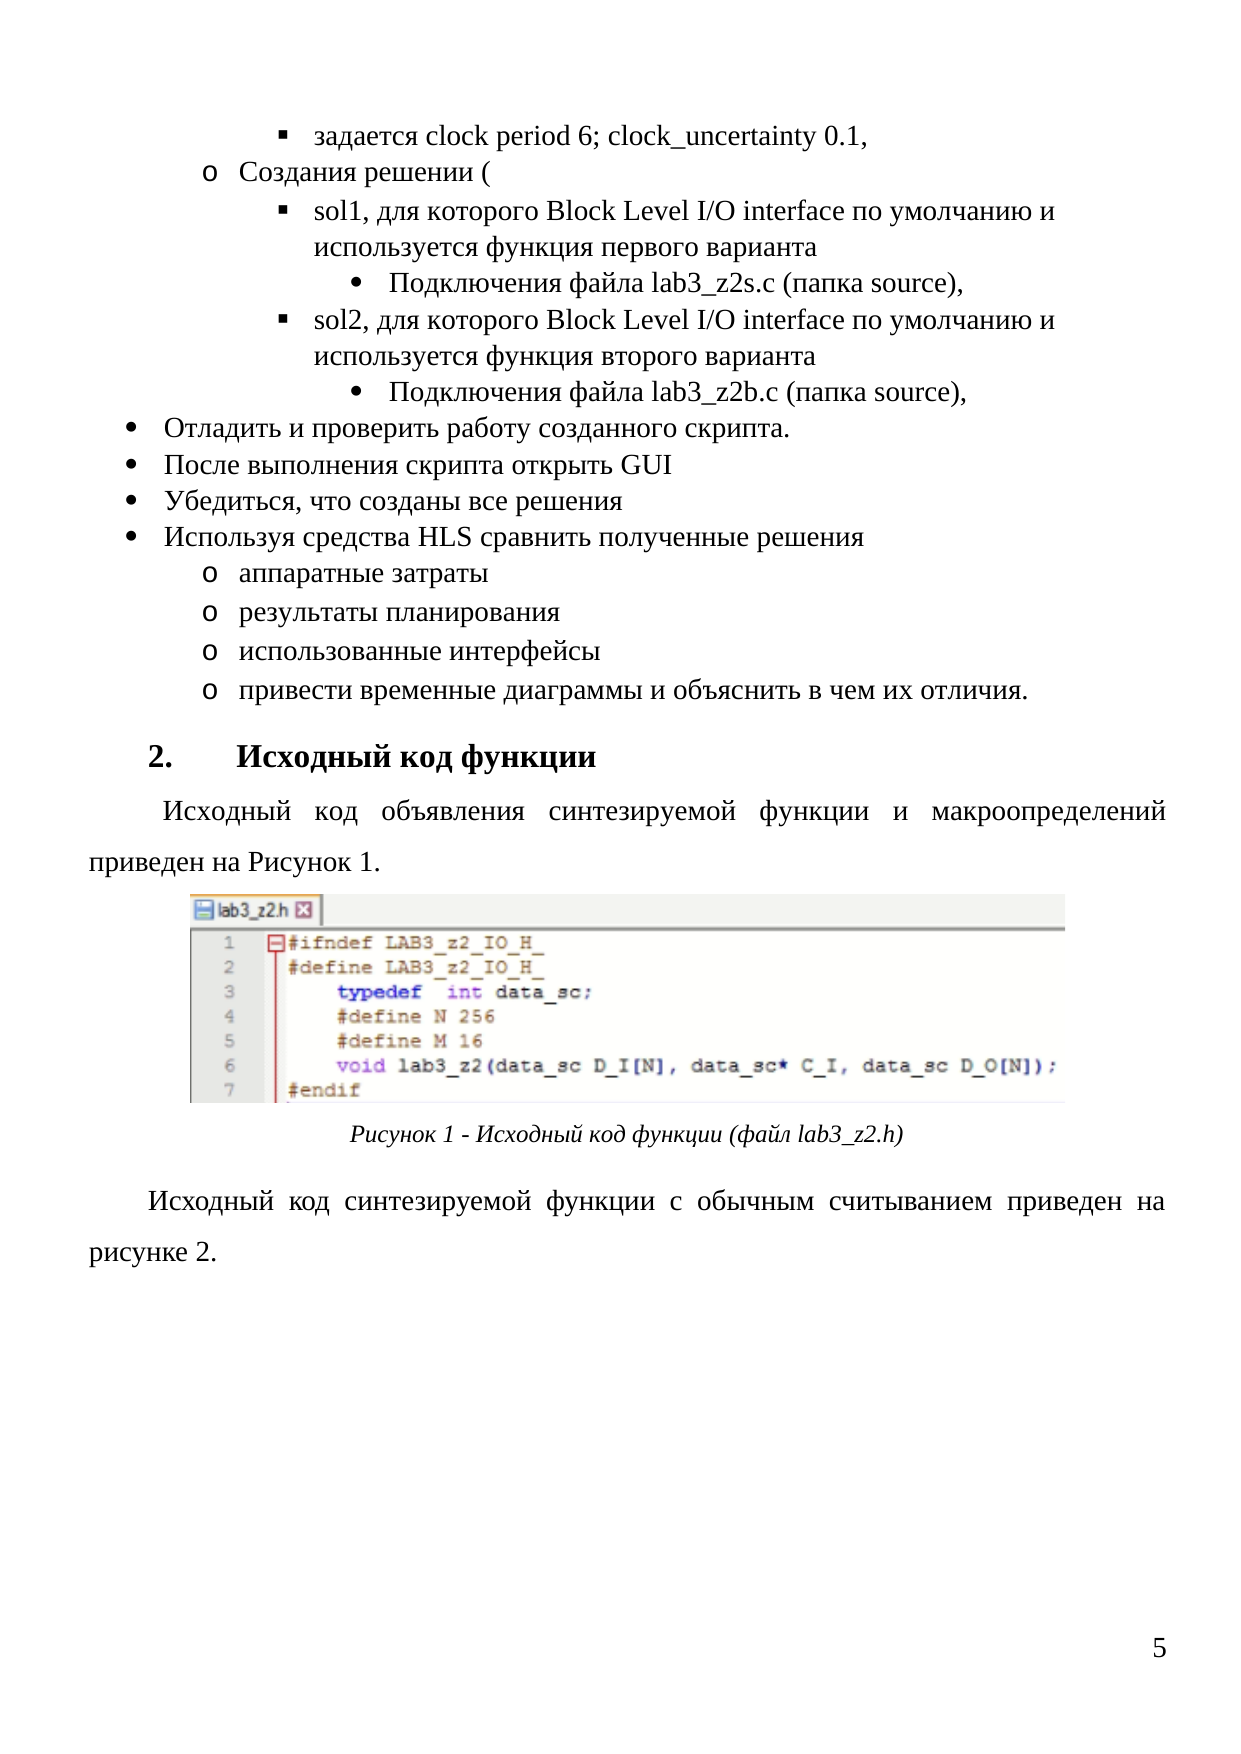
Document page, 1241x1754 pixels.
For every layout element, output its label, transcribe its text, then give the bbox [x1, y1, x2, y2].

text Рисунок 1 - Исходный код функции (файл lab3_z2.h) [89, 1119, 1167, 1148]
list Подключения файла lab3_z2s.c (папка source), [351, 266, 1167, 299]
list Отладить и проверить работу созданного скрипта. [126, 411, 1167, 444]
text Исходный код функции [148, 736, 1167, 774]
list Убедиться, что созданы все решения [126, 483, 1167, 517]
list Подключения файла lab3_z2b.c (папка source), [351, 374, 1167, 408]
list привести временные диаграммы и объяснить в чем их отличия. [201, 672, 1167, 708]
list аппаратные затраты [201, 556, 1167, 592]
list После выполнения скрипта открыть GUI [126, 447, 1167, 480]
list Создания решении ( [201, 154, 1167, 190]
picture [190, 894, 1066, 1103]
list задается clock period 6; clock_uncertainty 0.1, [276, 118, 1167, 152]
text Исходный код синтезируемой функции с обычным считыванием приведен на рисунке 2. [89, 1183, 1167, 1267]
list Используя средства HLS сравнить полученные решения [126, 519, 1167, 553]
list sol1, для которого Block Level I/O interface по умолчанию и используется функция первого варианта [276, 193, 1167, 263]
text Исходный код объявления синтезируемой функции и макроопределений приведен на Рисунке 1. [89, 793, 1167, 877]
list sol2, для которого Block Level I/O interface по умолчанию и используется функция второго варианта [276, 302, 1167, 372]
list результаты планирования [201, 594, 1167, 630]
list использованные интерфейсы [201, 633, 1167, 669]
